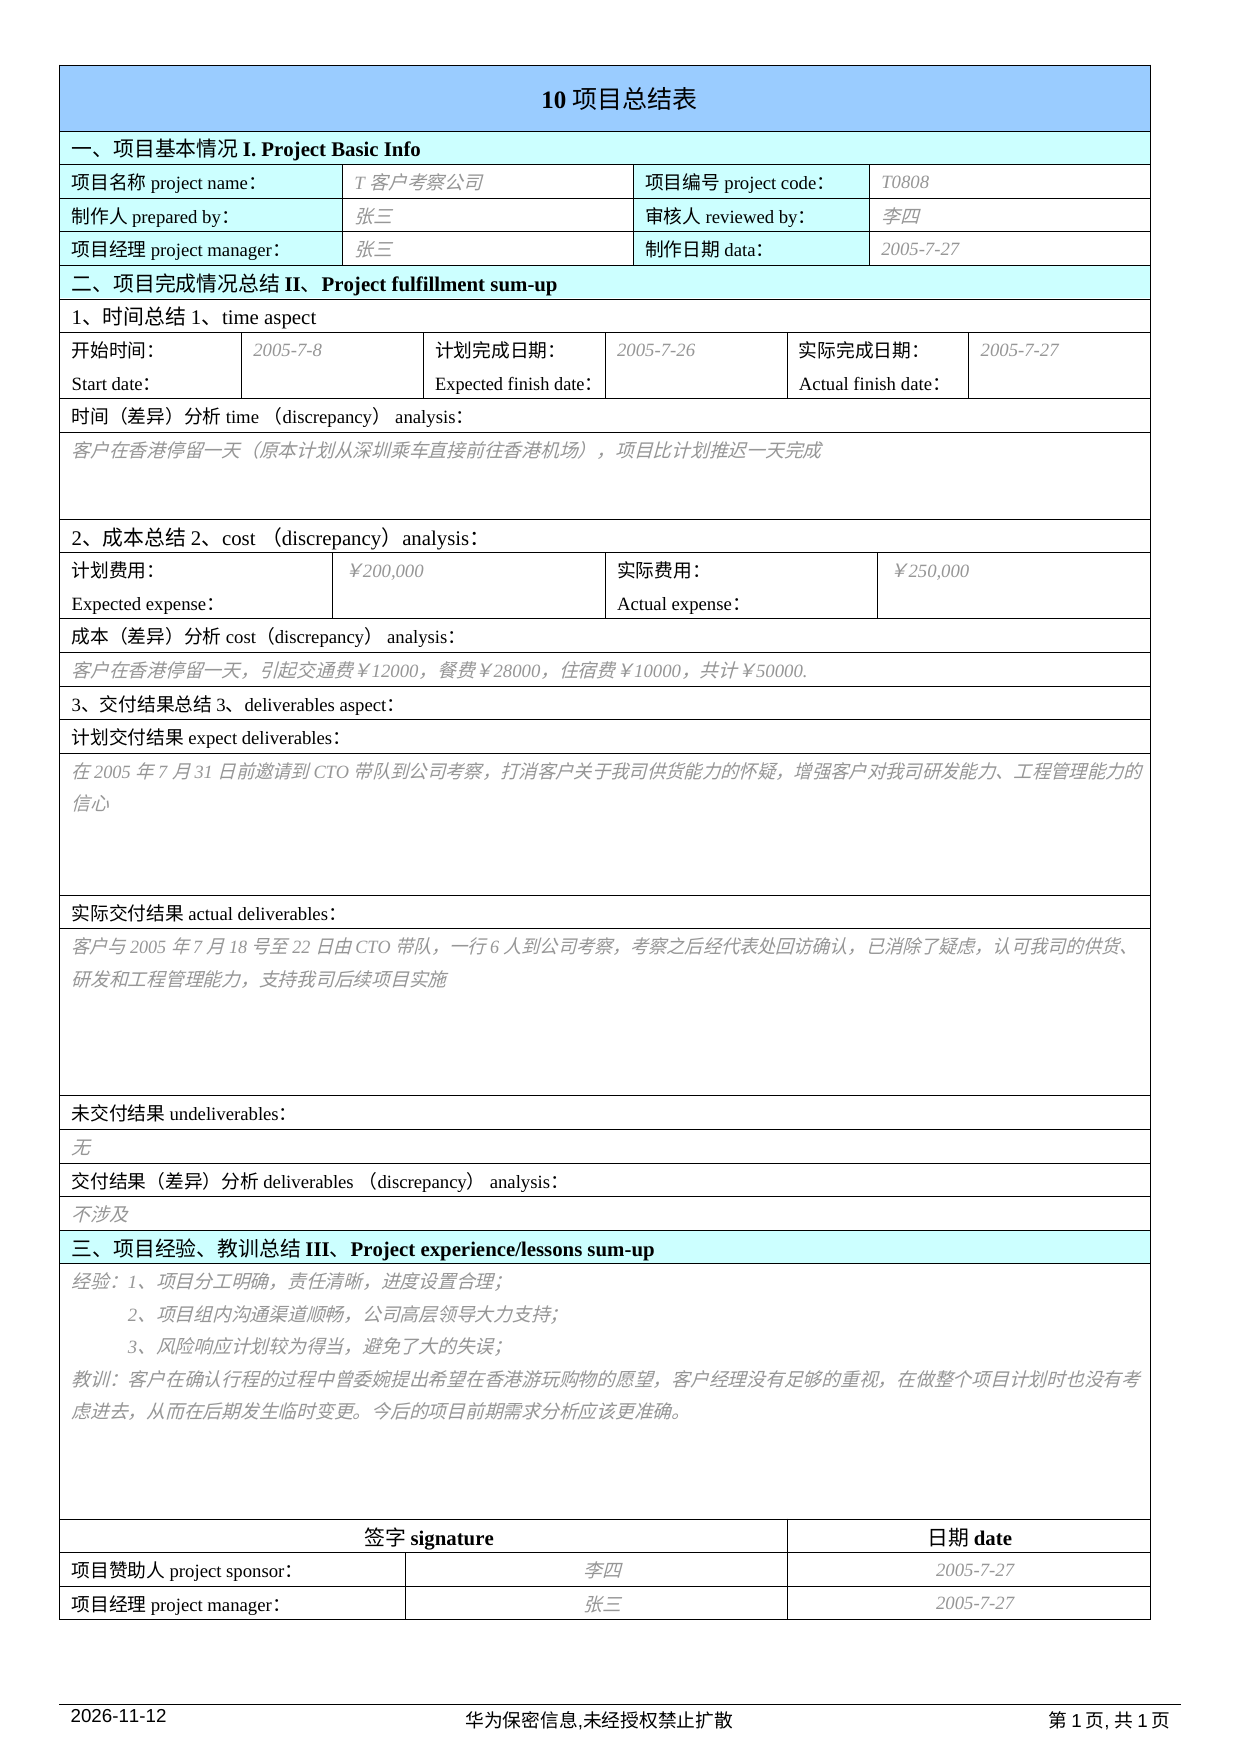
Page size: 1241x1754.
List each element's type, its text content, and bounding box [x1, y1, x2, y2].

table_cell 2005-7-27 [870, 232, 1150, 265]
table_cell 计划交付结果 expect deliverables： [60, 720, 1150, 753]
table_cell 审核人 reviewed by： [634, 199, 869, 231]
table_cell 不涉及 [60, 1197, 1150, 1230]
table_cell 2005-7-27 [969, 333, 1150, 398]
table_cell T 客户考察公司 [343, 165, 633, 198]
table_cell 客户在香港停留一天（原本计划从深圳乘车直接前往香港机场），项目比计划推迟一天完成 [60, 433, 1150, 519]
table_cell 实际交付结果 actual deliverables： [60, 896, 1150, 928]
table_cell 项目名称 project name： [60, 165, 342, 198]
table_cell 张三 [406, 1587, 787, 1619]
table_cell 李四 [870, 199, 1150, 231]
table_cell 2005-7-27 [788, 1553, 1150, 1586]
table_cell T0808 [870, 165, 1150, 198]
table_cell 三、项目经验、教训总结 III、Project experience/lessons sum-up [60, 1231, 1150, 1263]
table_cell 李四 [406, 1553, 787, 1586]
table_cell 项目赞助人 project sponsor： [60, 1553, 405, 1586]
table_cell ￥200,000 [333, 553, 605, 618]
table_cell 实际完成日期： Actual finish date： [788, 333, 968, 398]
table_cell 交付结果（差异）分析 deliverables （discrepancy） analysis： [60, 1164, 1150, 1196]
table_cell 项目经理 project manager： [60, 232, 342, 265]
table_cell 3、交付结果总结 3、deliverables aspect： [60, 687, 1150, 719]
table_cell 签字 signature [60, 1520, 787, 1552]
table_cell 张三 [343, 232, 633, 265]
table_cell 在 2005 年 7 月 31 日前邀请到 CTO 带队到公司考察，打消客户关于我司供货能力的怀疑，增强客户对我司研发能力、工程管理能力的 信心 [60, 754, 1150, 894]
table_header 10 项目总结表 Project Overviews [60, 66, 1150, 131]
table_cell 开始时间： Start date： [60, 333, 241, 398]
table_cell 成本（差异）分析 cost（discrepancy） analysis： [60, 619, 1150, 652]
table_cell 项目经理 project manager： [60, 1587, 405, 1619]
table_cell 2、成本总结 2、cost （discrepancy）analysis： [60, 520, 1150, 552]
table_cell 制作人 prepared by： [60, 199, 342, 231]
table_cell 2005-7-8 [242, 333, 423, 398]
table_cell 无 [60, 1130, 1150, 1163]
table_cell 计划完成日期： Expected finish date： [424, 333, 605, 398]
table_cell 张三 [343, 199, 633, 231]
table_cell 制作日期 data： [634, 232, 869, 265]
table_cell 2005-7-27 [788, 1587, 1150, 1619]
table_cell 客户与 2005 年 7 月 18 号至 22 日由 CTO 带队，一行 6 人到公司考察，考察之后经代表处回访确认，已消除了疑虑，认可我司的供货、 研发和工程管理能力，支持我司后续项目实施 [60, 929, 1150, 1095]
table_cell 经验：1、项目分工明确，责任清晰，进度设置合理； 2、项目组内沟通渠道顺畅，公司高层领导大力支持； 3、风险响应计划较为得当，避免了大的失误； 教训：客户在确认行程的过程中曾委婉提出希望在香港游玩购物的愿望，客户经理没有足够的重视，在做整个项目计划时也没有考虑进去，从而在后期发生临时变更。今后的项目前期需求分析应该更准确。 [60, 1264, 1150, 1518]
table_cell ￥250,000 [878, 553, 1150, 618]
table_cell 时间（差异）分析 time （discrepancy） analysis： [60, 399, 1150, 432]
table_cell 2005-7-26 [606, 333, 787, 398]
table_cell 二、项目完成情况总结 II、Project fulfillment sum-up [60, 266, 1150, 298]
table_cell 实际费用： Actual expense： [606, 553, 877, 618]
table_cell 客户在香港停留一天，引起交通费￥12000，餐费￥28000，住宿费￥10000，共计￥50000. [60, 653, 1150, 686]
table_cell 未交付结果 undeliverables： [60, 1096, 1150, 1129]
table_cell 计划费用： Expected expense： [60, 553, 332, 618]
table_cell 日期 date [788, 1520, 1150, 1552]
table_cell 一、项目基本情况 I. Project Basic Info [60, 132, 1150, 164]
table_cell 1、时间总结 1、time aspect [60, 300, 1150, 332]
table_cell 项目编号 project code： [634, 165, 869, 198]
